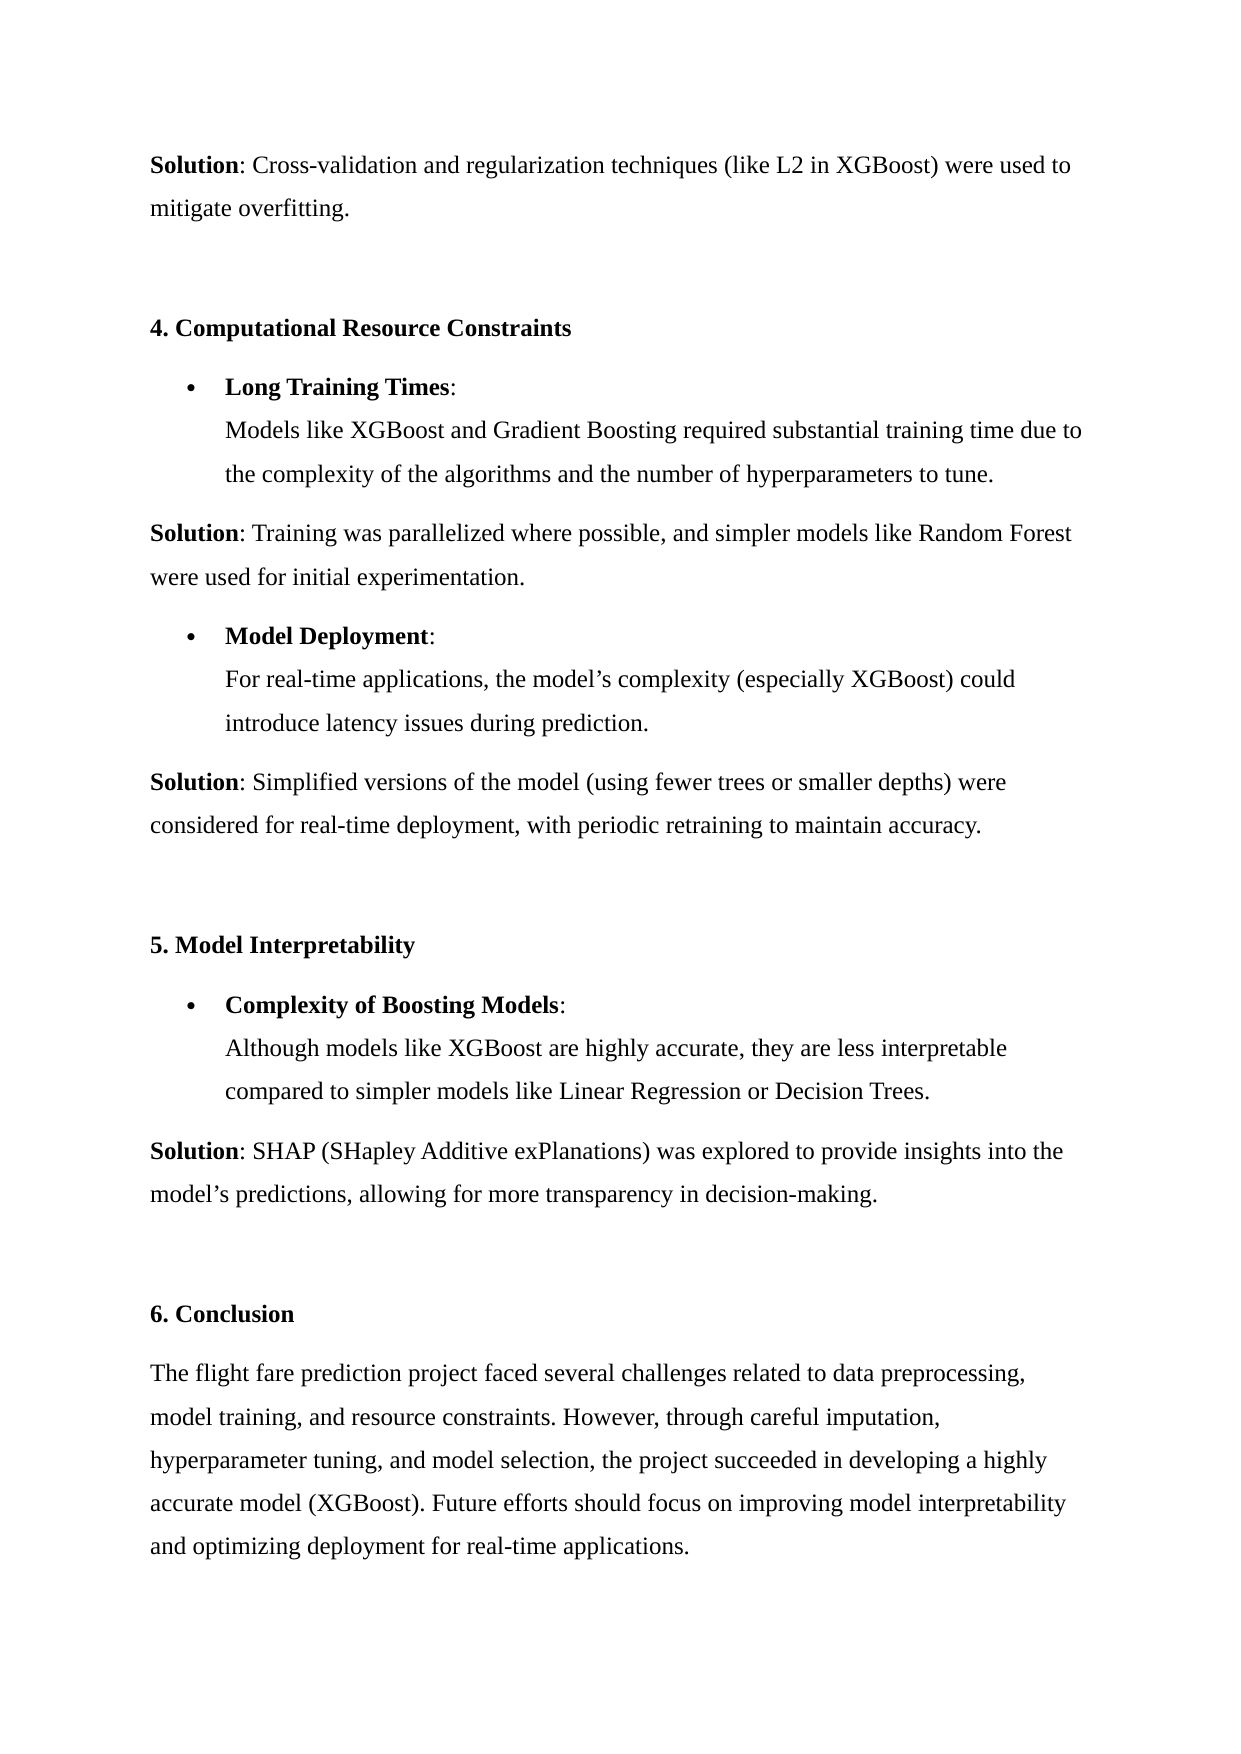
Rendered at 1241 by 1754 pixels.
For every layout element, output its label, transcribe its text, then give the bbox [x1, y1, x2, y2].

list Model Deployment: For real-time applications, the model’s complexity (especially XGBoost) could introduce latency issues during prediction. [187, 621, 1090, 736]
text Solution: Simplified versions of the model (using fewer trees or smaller depths) were considered for real-time deployment, with periodic retraining to maintain accuracy. [150, 767, 1090, 839]
text Solution: SHAP (SHapley Additive exPlanations) was explored to provide insights into the model’s predictions, allowing for more transparency in decision-making. [150, 1136, 1090, 1208]
text 5. Model Interpretability [150, 930, 1090, 959]
list Complexity of Boosting Models: Although models like XGBoost are highly accurate, they are less interpretable compared to simpler models like Linear Regression or Decision Trees. [187, 990, 1090, 1105]
list Long Training Times: Models like XGBoost and Gradient Boosting required substantial training time due to the complexity of the algorithms and the number of hyperparameters to tune. [187, 372, 1090, 487]
text 4. Computational Resource Constraints [150, 313, 1090, 341]
text Solution: Cross-validation and regularization techniques (like L2 in XGBoost) were used to mitigate overfitting. [150, 150, 1090, 222]
text Solution: Training was parallelized where possible, and simpler models like Random Forest were used for initial experimentation. [150, 518, 1090, 590]
text 6. Conclusion [150, 1299, 1090, 1327]
text The flight fare prediction project faced several challenges related to data preprocessing, model training, and resource constraints. However, through careful imputation, hyperparameter tuning, and model selection, the project succeeded in developing a highly accurate model (XGBoost). Future efforts should focus on improving model interpretability and optimizing deployment for real-time applications. [150, 1358, 1090, 1560]
